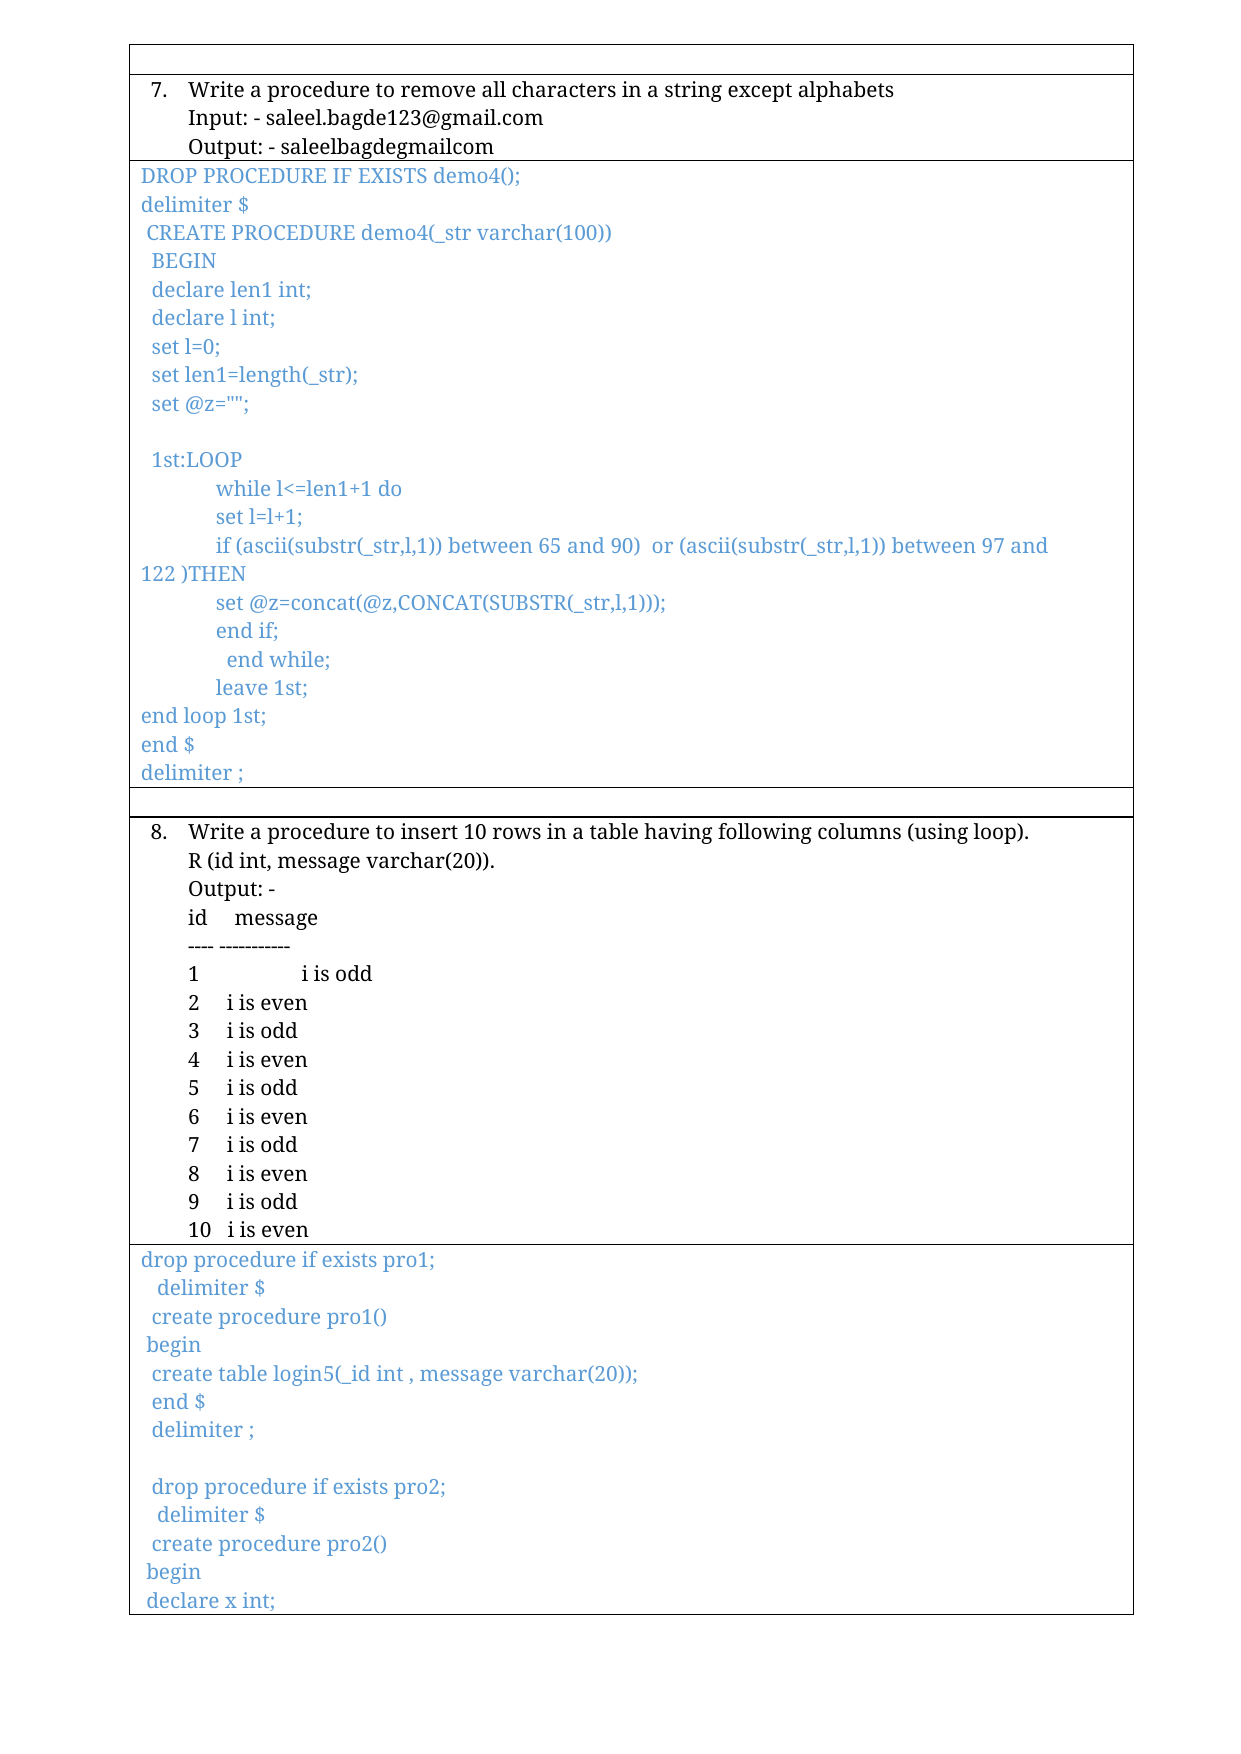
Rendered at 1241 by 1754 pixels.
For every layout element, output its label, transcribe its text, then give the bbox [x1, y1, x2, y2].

table_cell Write a procedure to remove all characters in a string except alphabets Input: - saleel.bagde123@gmail.com Output: - saleelbagdegmailcom [130, 75, 1133, 160]
table_cell DROP PROCEDURE IF EXISTS demo4(); delimiter $ CREATE PROCEDURE demo4(_str varchar(100)) BEGIN declare len1 int; declare l int; set l=0; set len1=length(_str); set @z=""; 1st:LOOP while l<=len1+1 do set l=l+1; if (ascii(substr(_str,l,1)) between 65 and 90) or (ascii(substr(_str,l,1)) between 97 and 122 )THEN set @z=concat(@z,CONCAT(SUBSTR(_str,l,1))); end if; end while; leave 1st; end loop 1st; end $ delimiter ; [130, 161, 1133, 787]
table_cell [130, 788, 1133, 816]
table_cell [130, 45, 1133, 74]
table_cell Write a procedure to insert 10 rows in a table having following columns (using loop). R (id int, message varchar(20)). Output: - id message ---- ----------- 1 i is odd 2 i is even 3 i is odd 4 i is even 5 i is odd 6 i is even 7 i is odd 8 i is even 9 i is odd 10 i is even [130, 818, 1133, 1244]
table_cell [130, 1245, 1133, 1614]
